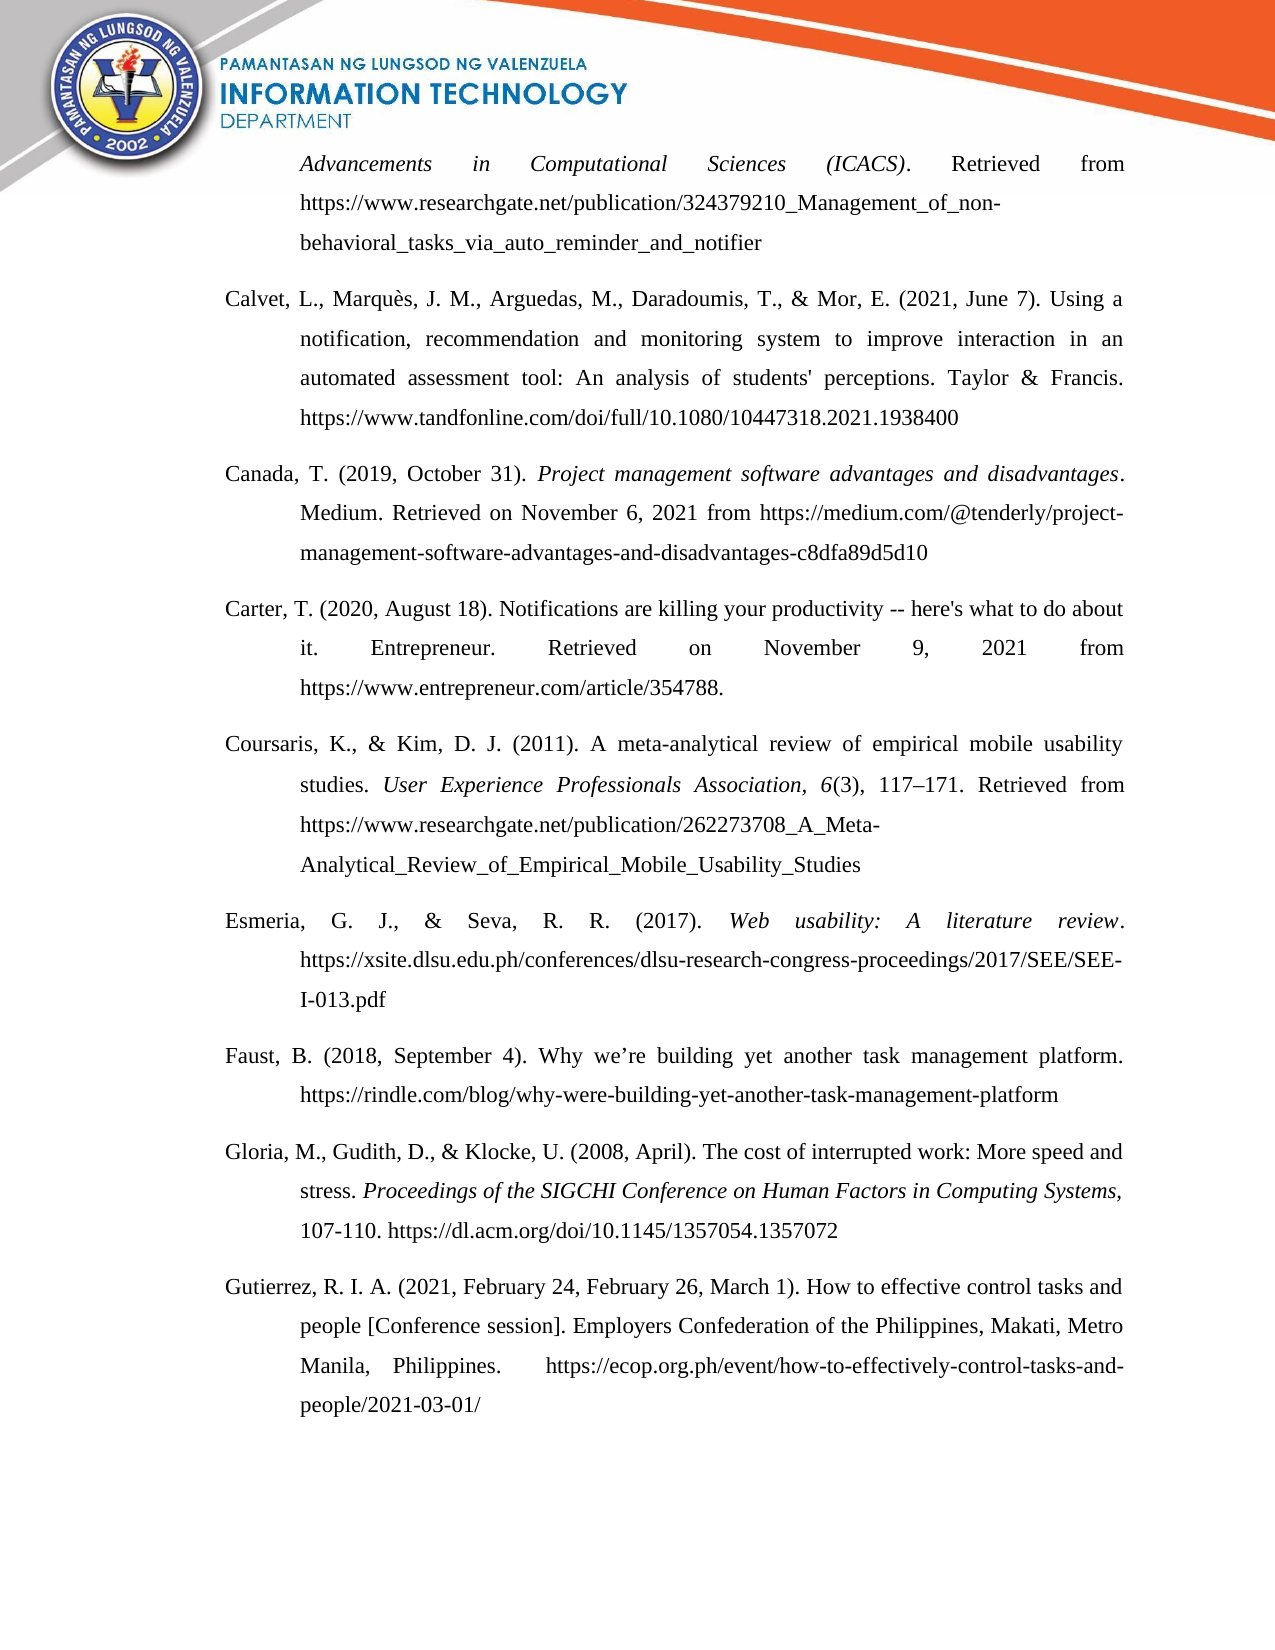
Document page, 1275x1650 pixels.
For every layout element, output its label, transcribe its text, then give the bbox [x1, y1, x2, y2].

text Coursaris, K., & Kim, D. J. (2011). A meta-analytical review of empirical mobile usability studies. User Experience Professionals Association, 6(3), 117–171. Retrieved from https://www.researchgate.net/publication/262273708_A_Meta-Analytical_Review_of_Empirical_Mobile_Usability_Studies [225, 730, 1125, 877]
text Esmeria, G. J., & Seva, R. R. (2017). Web usability: A literature review. https://xsite.dlsu.edu.ph/conferences/dlsu-research-congress-proceedings/2017/SEE/SEE-I-013.pdf [225, 907, 1125, 1012]
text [225, 150, 1125, 255]
picture [0, 0, 1275, 195]
text Carter, T. (2020, August 18). Notifications are killing your productivity -- here's what to do about it. Entrepreneur. Retrieved on November 9, 2021 from https://www.entrepreneur.com/article/354788. [225, 595, 1125, 700]
text Canada, T. (2019, October 31). Project management software advantages and disadvantages. Medium. Retrieved on November 6, 2021 from https://medium.com/@tenderly/project-management-software-advantages-and-disadvantages-c8dfa89d5d10 [225, 460, 1125, 565]
text Gloria, M., Gudith, D., & Klocke, U. (2008, April). The cost of interrupted work: More speed and stress. Proceedings of the SIGCHI Conference on Human Factors in Computing Systems, 107-110. https://dl.acm.org/doi/10.1145/1357054.1357072 [225, 1138, 1125, 1243]
text Faust, B. (2018, September 4). Why we’re building yet another task management platform. https://rindle.com/blog/why-were-building-yet-another-task-management-platform [225, 1042, 1125, 1108]
text Calvet, L., Marquès, J. M., Arguedas, M., Daradoumis, T., & Mor, E. (2021, June 7). Using a notification, recommendation and monitoring system to improve interaction in an automated assessment tool: An analysis of students' perceptions. Taylor & Francis. https://www.tandfonline.com/doi/full/10.1080/10447318.2021.1938400 [225, 285, 1125, 430]
text Gutierrez, R. I. A. (2021, February 24, February 26, March 1). How to effective control tasks and people [Conference session]. Employers Confederation of the Philippines, Makati, Metro Manila, Philippines. https://ecop.org.ph/event/how-to-effectively-control-tasks-and-people/2021-03-01/ [225, 1273, 1125, 1418]
